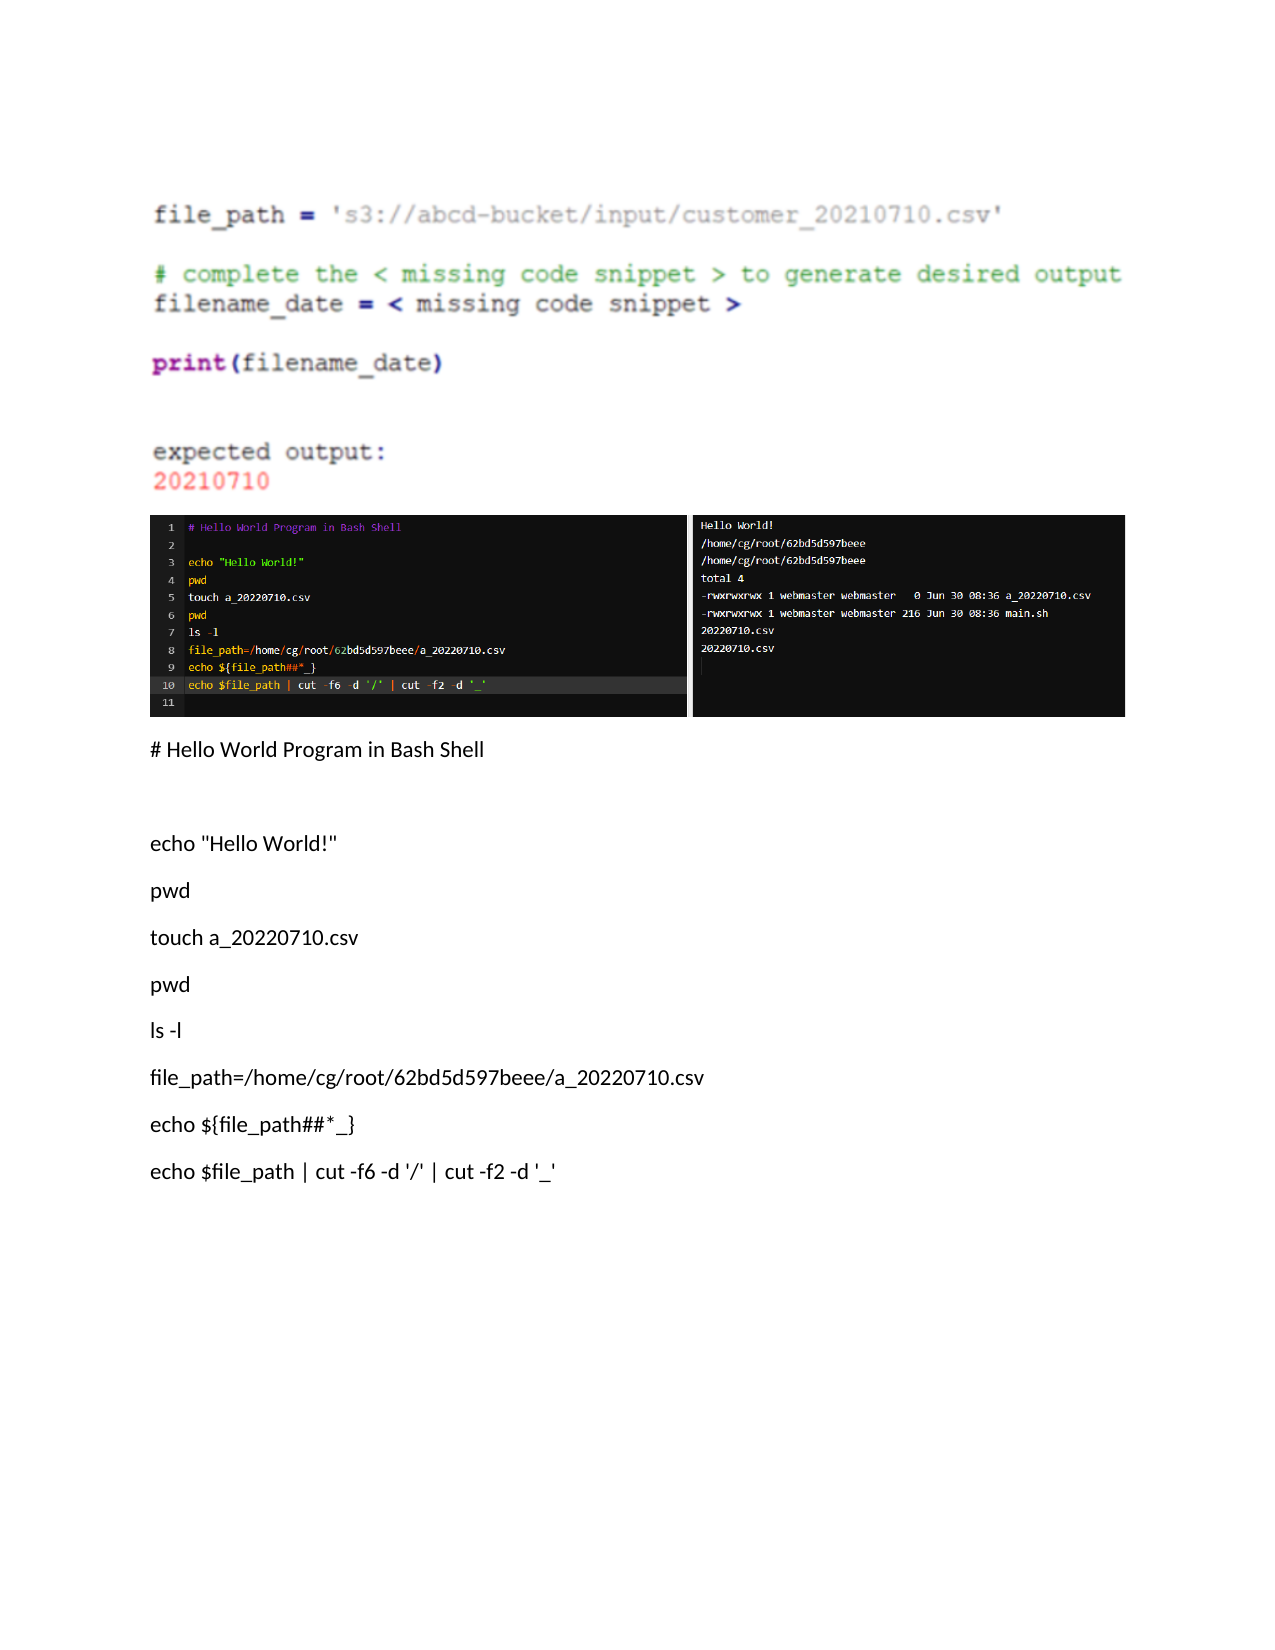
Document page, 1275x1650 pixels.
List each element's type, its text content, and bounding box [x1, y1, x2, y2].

text echo "Hello World!" [150, 829, 1125, 857]
text file_path=/home/cg/root/62bd5d597beee/a_20220710.csv [150, 1063, 1125, 1092]
picture [150, 196, 1125, 497]
text ls -l [150, 1017, 1125, 1045]
text echo $file_path | cut -f6 -d '/' | cut -f2 -d '_' [150, 1157, 1125, 1185]
picture [150, 515, 1125, 717]
text pwd [150, 876, 1125, 904]
text touch a_20220710.csv [150, 923, 1125, 951]
text echo ${file_path##*_} [150, 1110, 1125, 1138]
text pwd [150, 970, 1125, 998]
text # Hello World Program in Bash Shell [150, 735, 1125, 763]
